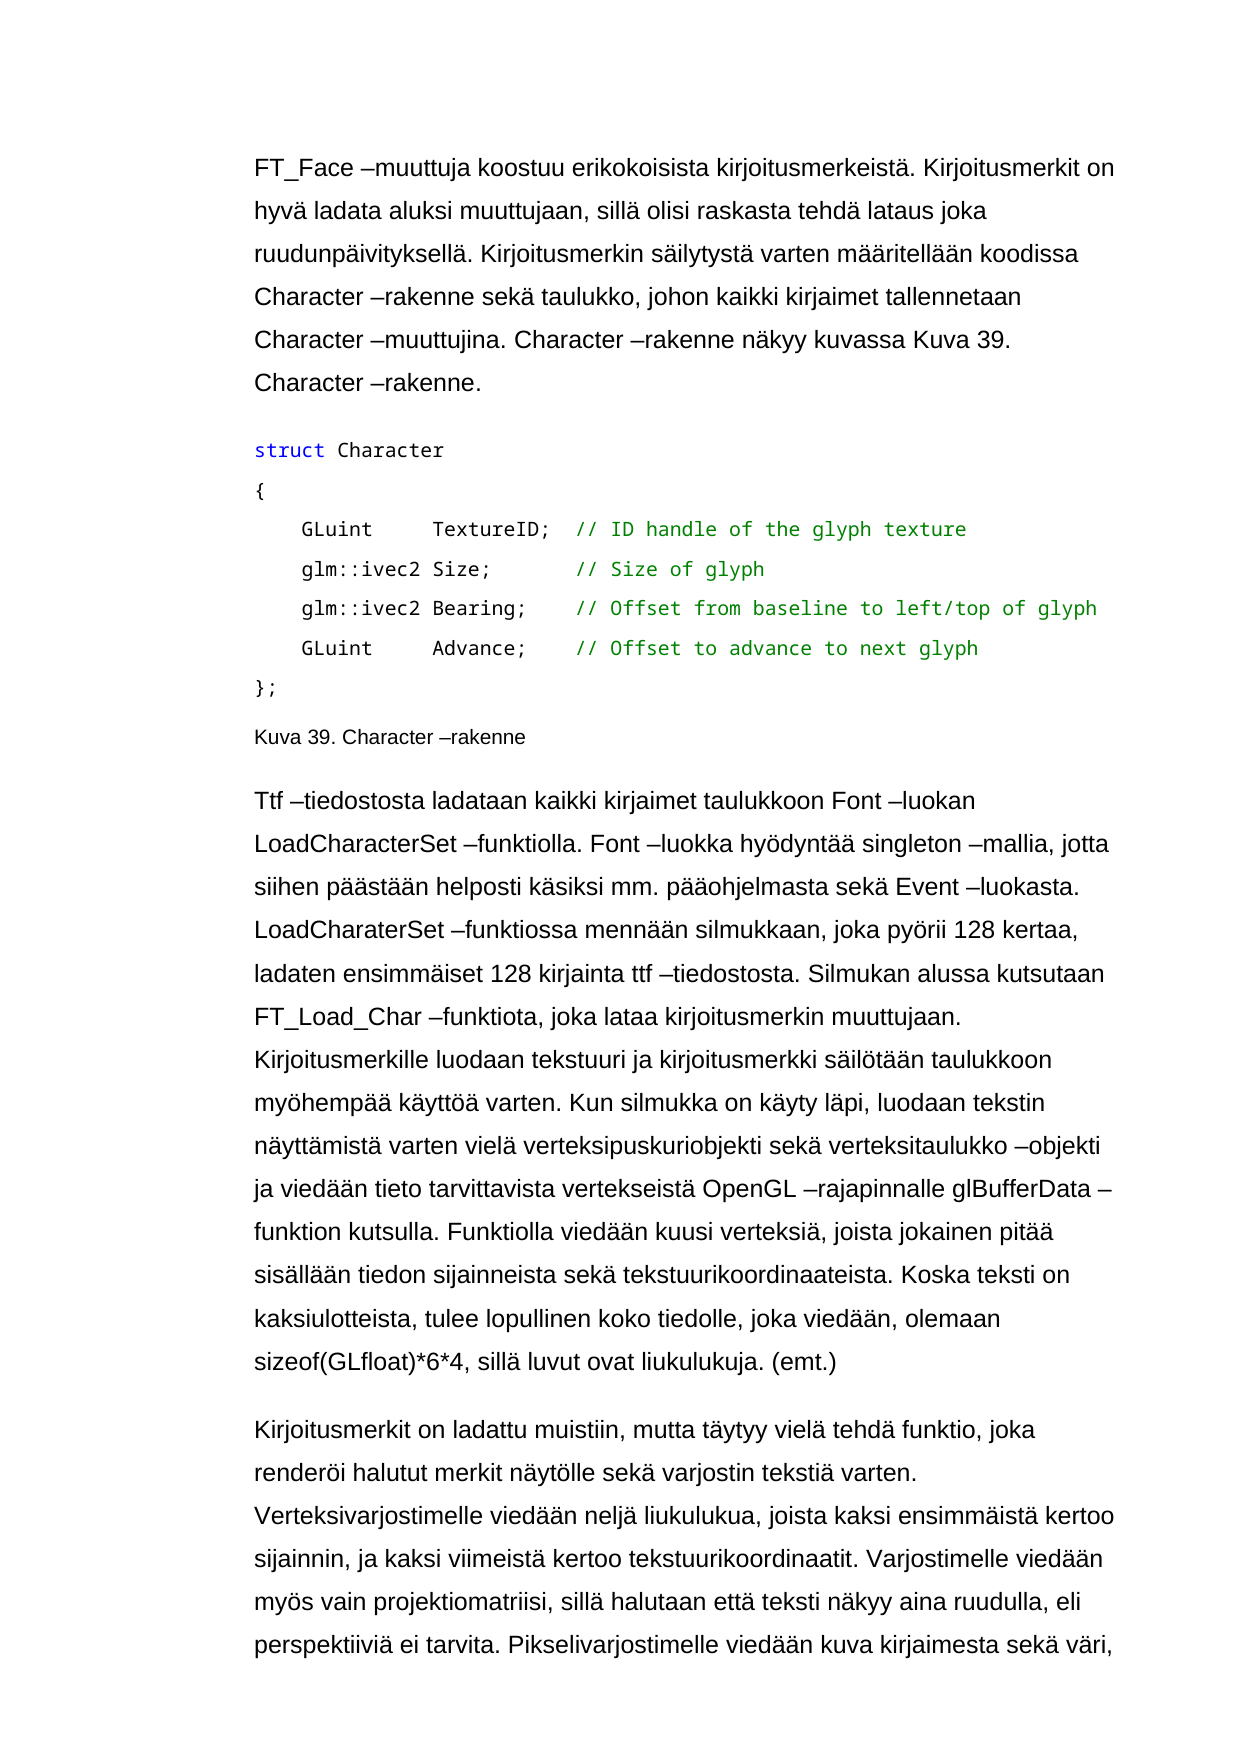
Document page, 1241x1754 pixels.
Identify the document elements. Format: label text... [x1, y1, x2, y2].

text GLuint TextureID; // ID handle of the glyph texture [254, 515, 1122, 542]
text Ttf –tiedostosta ladataan kaikki kirjaimet taulukkoon Font –luokan LoadCharacterSet –funktiolla. Font –luokka hyödyntää singleton –mallia, jotta siihen päästään helposti käsiksi mm. pääohjelmasta sekä Event –luokasta. LoadCharaterSet –funktiossa mennään silmukkaan, joka pyörii 128 kertaa, ladaten ensimmäiset 128 kirjainta ttf –tiedostosta. Silmukan alussa kutsutaan FT_Load_Char –funktiota, joka lataa kirjoitusmerkin muuttujaan. Kirjoitusmerkille luodaan tekstuuri ja kirjoitusmerkki säilötään taulukkoon myöhempää käyttöä varten. Kun silmukka on käyty läpi, luodaan tekstin näyttämistä varten vielä verteksipuskuriobjekti sekä verteksitaulukko –objekti ja viedään tieto tarvittavista vertekseistä OpenGL –rajapinnalle glBufferData –funktion kutsulla. Funktiolla viedään kuusi verteksiä, joista jokainen pitää sisällään tiedon sijainneista sekä tekstuurikoordinaateista. Koska teksti on kaksiulotteista, tulee lopullinen koko tiedolle, joka viedään, olemaan sizeof(GLfloat)*6*4, sillä luvut ovat liukulukuja. (emt.) [254, 786, 1122, 1376]
text }; [254, 673, 1122, 700]
text Kuva 39. Character –rakenne [254, 725, 1122, 749]
text GLuint Advance; // Offset to advance to next glyph [254, 634, 1122, 661]
text { [254, 476, 1122, 503]
text struct Character [254, 436, 1122, 463]
text FT_Face –muuttuja koostuu erikokoisista kirjoitusmerkeistä. Kirjoitusmerkit on hyvä ladata aluksi muuttujaan, sillä olisi raskasta tehdä lataus joka ruudunpäivityksellä. Kirjoitusmerkin säilytystä varten määritellään koodissa Character –rakenne sekä taulukko, johon kaikki kirjaimet tallennetaan Character –muuttujina. Character –rakenne näkyy kuvassa 39. [254, 153, 1122, 397]
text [254, 1415, 1122, 1659]
text glm::ivec2 Size; // Size of glyph [254, 555, 1122, 582]
text glm::ivec2 Bearing; // Offset from baseline to left/top of glyph [254, 594, 1122, 621]
